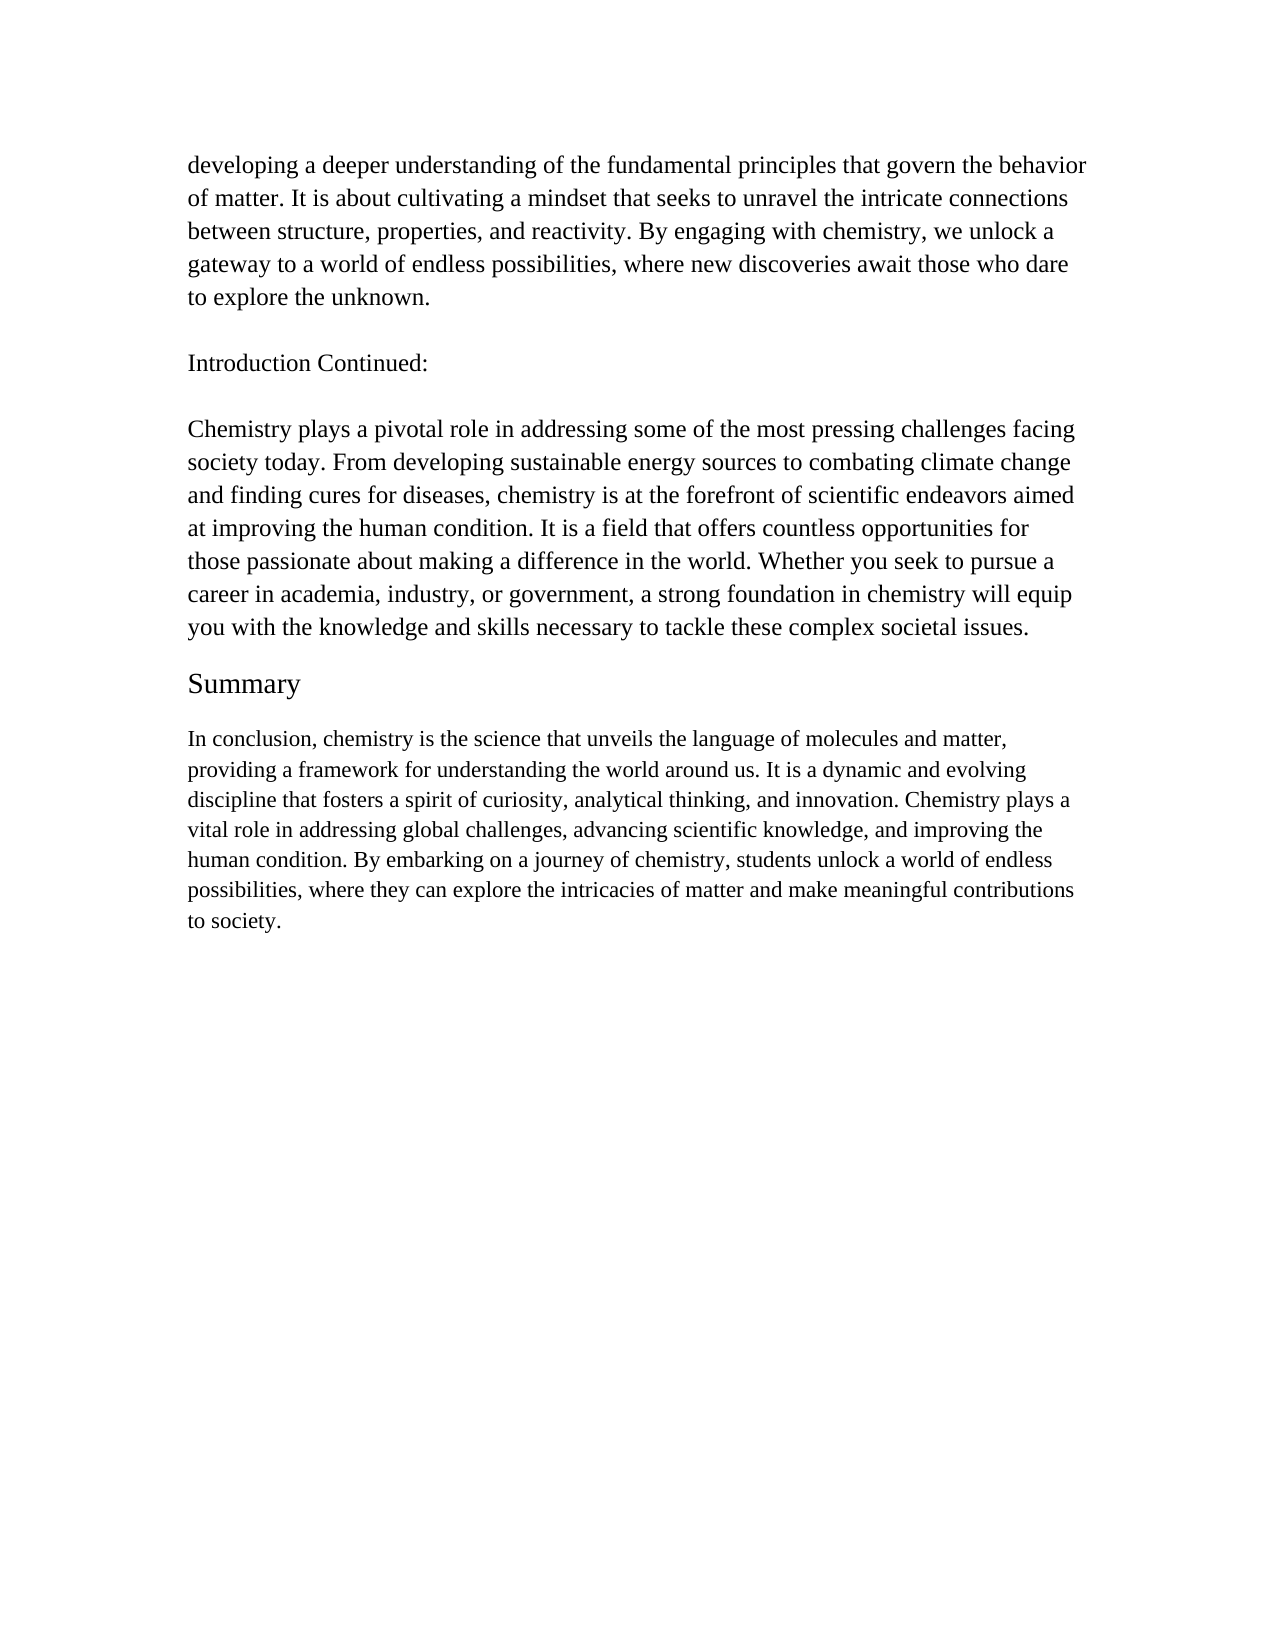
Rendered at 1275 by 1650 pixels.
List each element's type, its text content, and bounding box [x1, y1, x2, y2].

text Summary [187, 666, 1087, 700]
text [187, 150, 1087, 641]
text In conclusion, chemistry is the science that unveils the language of molecules and matter, providing a framework for understanding the world around us. It is a dynamic and evolving discipline that fosters a spirit of curiosity, analytical thinking, and innovation. Chemistry plays a vital role in addressing global challenges, advancing scientific knowledge, and improving the human condition. By embarking on a journey of chemistry, students unlock a world of endless possibilities, where they can explore the intricacies of matter and make meaningful contributions to society. [187, 726, 1087, 933]
